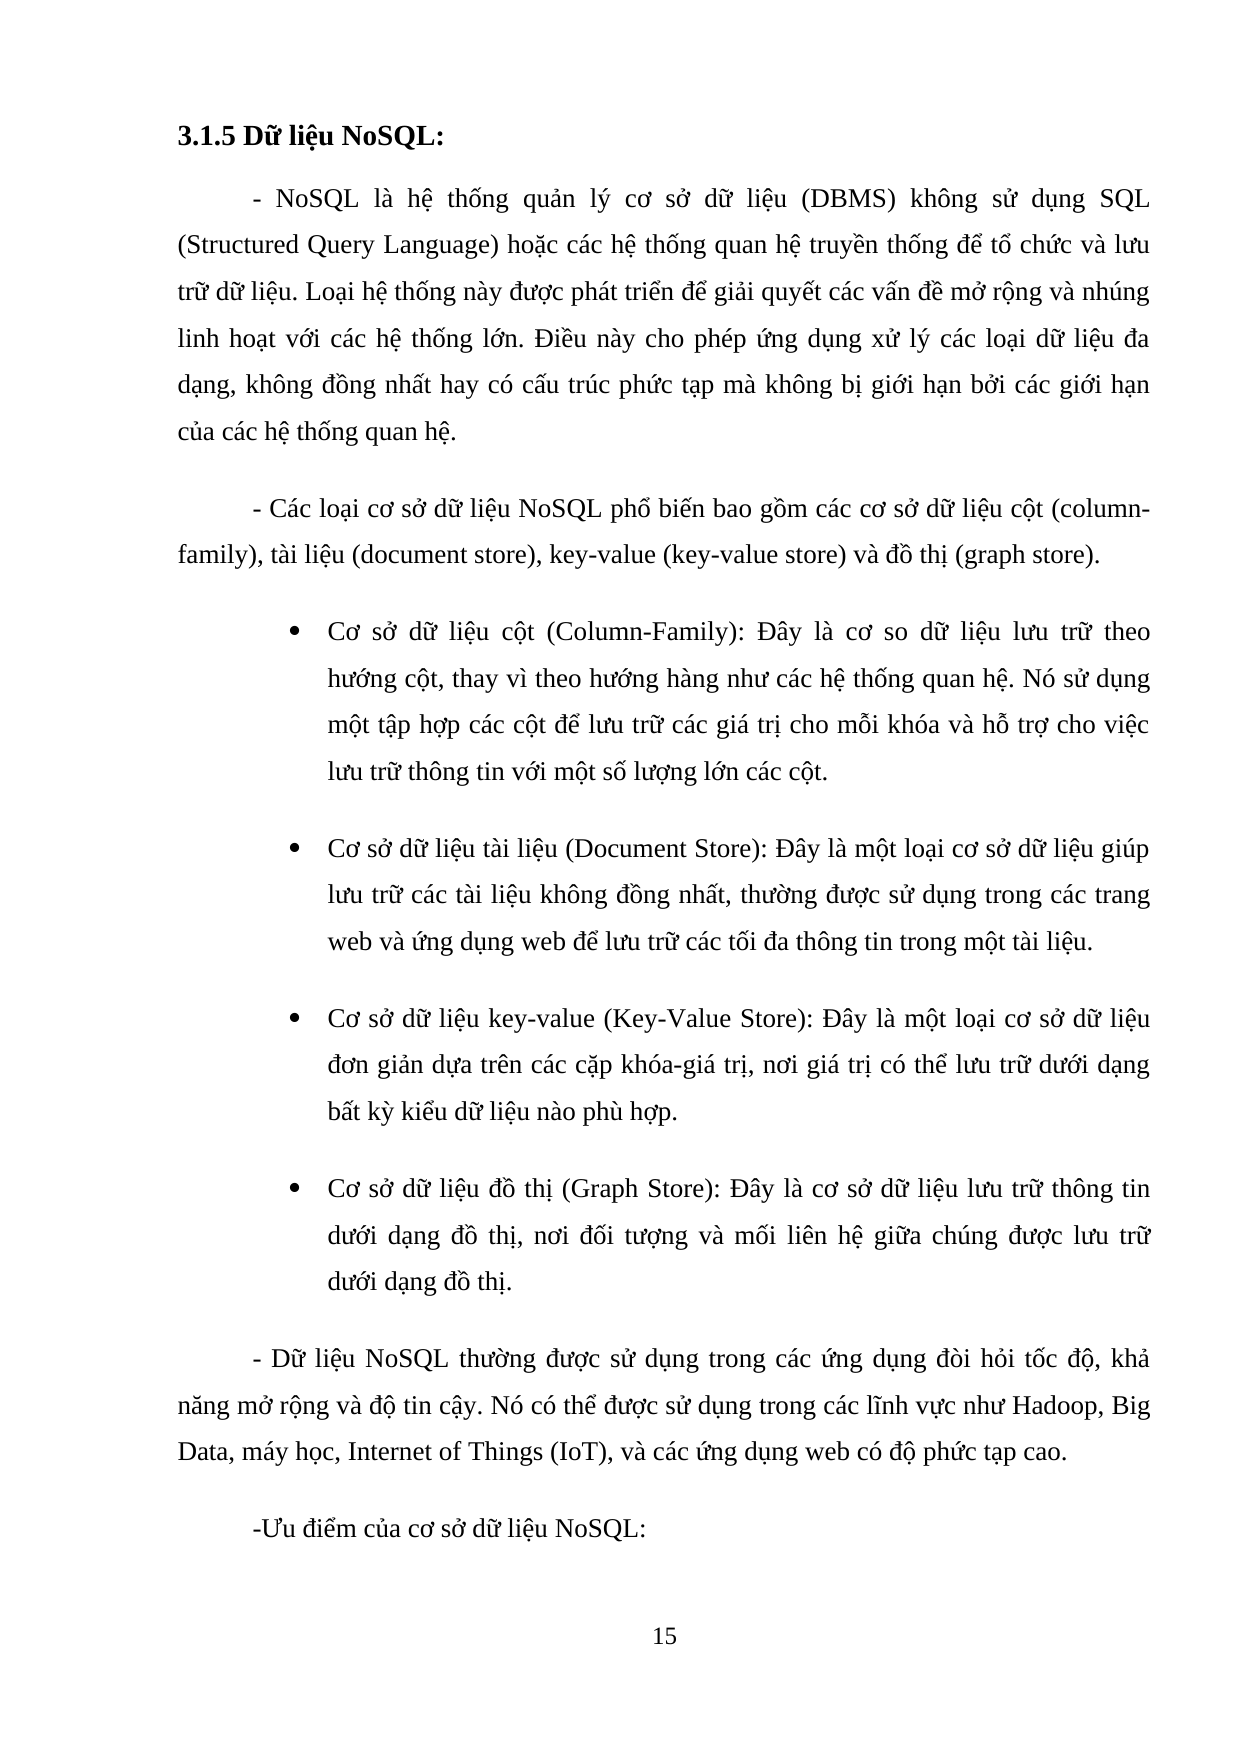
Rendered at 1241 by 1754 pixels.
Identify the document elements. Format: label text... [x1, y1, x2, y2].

text - NoSQL là hệ thống quản lý cơ sở dữ liệu (DBMS) không sử dụng SQL (Structured Query Language) hoặc các hệ thống quan hệ truyền thống để tổ chức và lưu trữ dữ liệu. Loại hệ thống này được phát triển để giải quyết các vấn đề mở rộng và nhúng linh hoạt với các hệ thống lớn. Điều này cho phép ứng dụng xử lý các loại dữ liệu đa dạng, không đồng nhất hay có cấu trúc phức tạp mà không bị giới hạn bởi các giới hạn của các hệ thống quan hệ. [177, 182, 1152, 446]
subtitle 3.1.5 Dữ liệu NoSQL: [177, 118, 1152, 152]
text - Dữ liệu NoSQL thường được sử dụng trong các ứng dụng đòi hỏi tốc độ, khả năng mở rộng và độ tin cậy. Nó có thể được sử dụng trong các lĩnh vực như Hadoop, Big Data, máy học, Internet of Things (IoT), và các ứng dụng web có độ phức tạp cao. [177, 1342, 1152, 1467]
list Cơ sở dữ liệu tài liệu (Document Store): Đây là một loại cơ sở dữ liệu giúp lưu trữ các tài liệu không đồng nhất, thường được sử dụng trong các trang web và ứng dụng web để lưu trữ các tối đa thông tin trong một tài liệu. [290, 832, 1152, 956]
list Cơ sở dữ liệu cột (Column-Family): Đây là cơ so dữ liệu lưu trữ theo hướng cột, thay vì theo hướng hàng như các hệ thống quan hệ. Nó sử dụng một tập hợp các cột để lưu trữ các giá trị cho mỗi khóa và hỗ trợ cho việc lưu trữ thông tin với một số lượng lớn các cột. [290, 615, 1152, 786]
list Cơ sở dữ liệu đồ thị (Graph Store): Đây là cơ sở dữ liệu lưu trữ thông tin dưới dạng đồ thị, nơi đối tượng và mối liên hệ giữa chúng được lưu trữ dưới dạng đồ thị. [290, 1172, 1152, 1297]
text -Ưu điểm của cơ sở dữ liệu NoSQL: [177, 1512, 1152, 1543]
list Cơ sở dữ liệu key-value (Key-Value Store): Đây là một loại cơ sở dữ liệu đơn giản dựa trên các cặp khóa-giá trị, nơi giá trị có thể lưu trữ dưới dạng bất kỳ kiểu dữ liệu nào phù hợp. [290, 1002, 1152, 1126]
text - Các loại cơ sở dữ liệu NoSQL phổ biến bao gồm các cơ sở dữ liệu cột (column-family), tài liệu (document store), key-value (key-value store) và đồ thị (graph store). [177, 492, 1152, 569]
